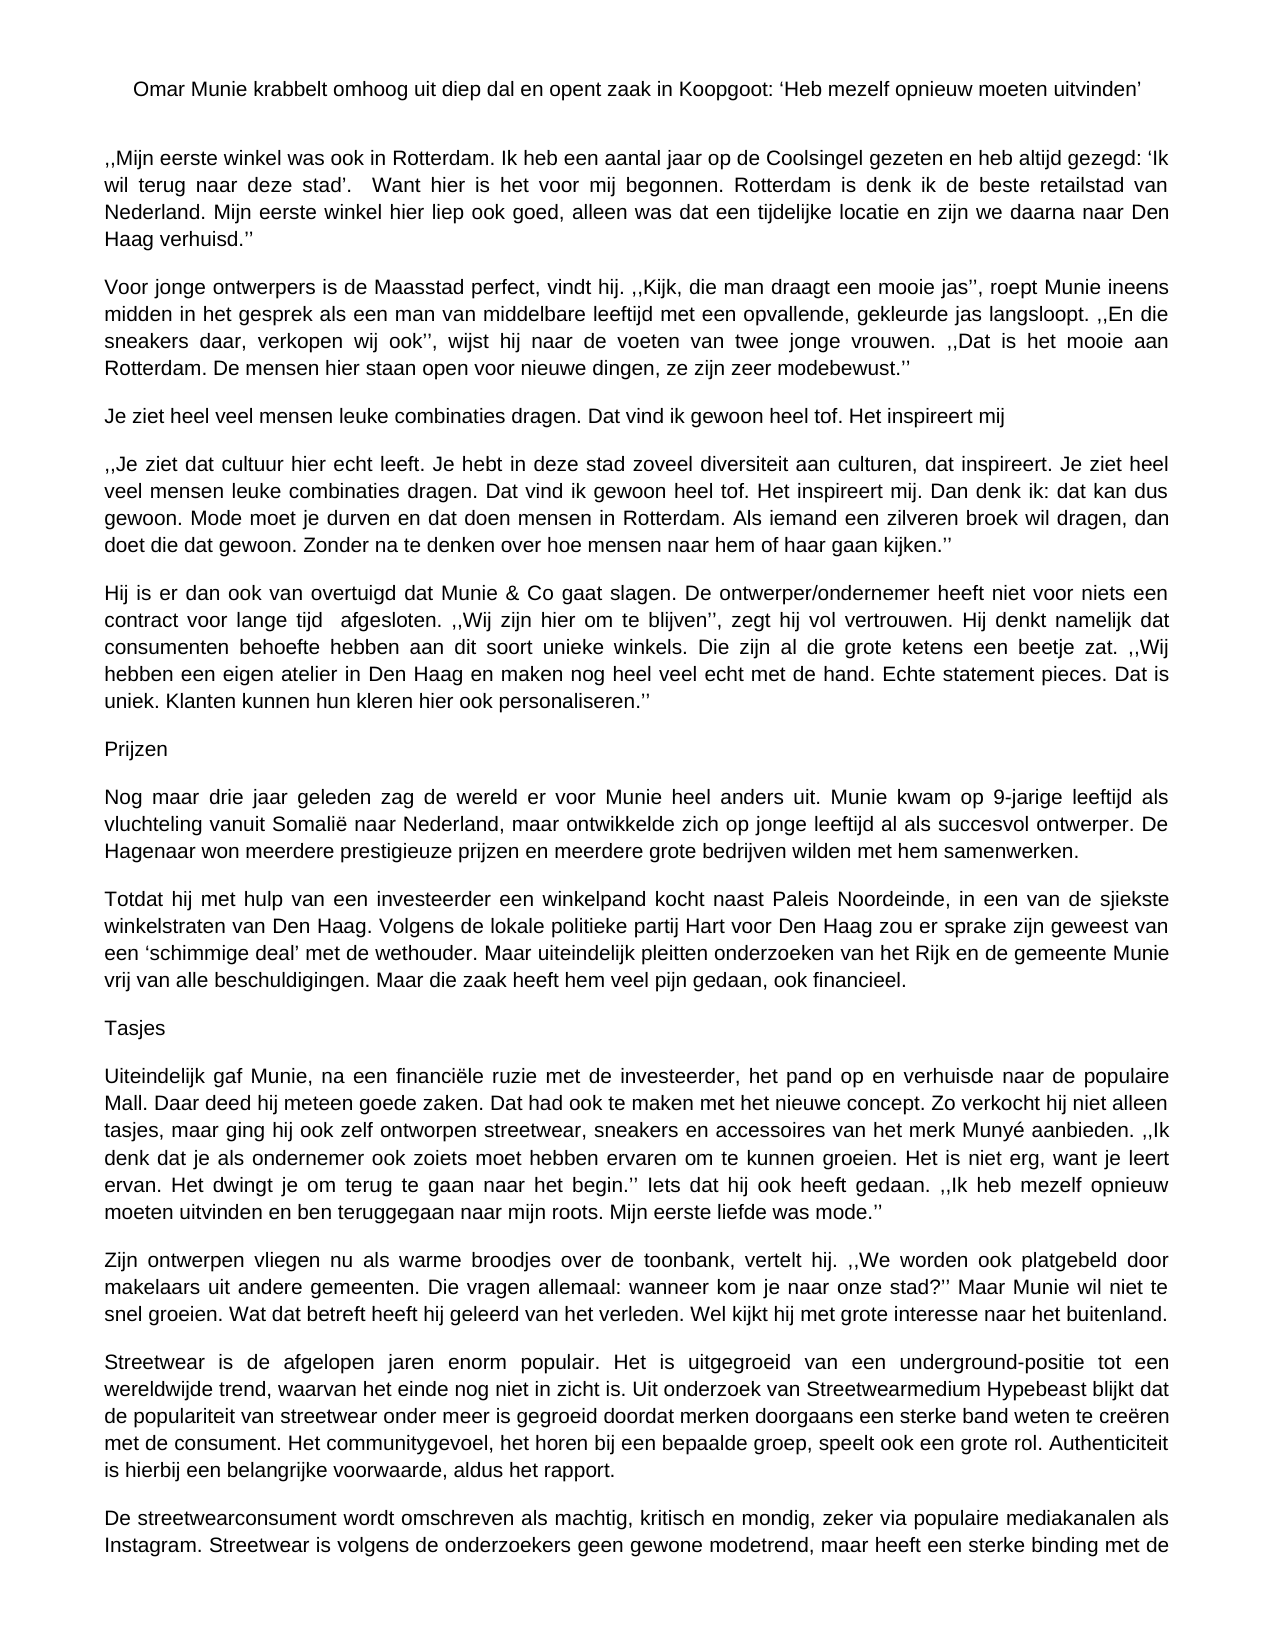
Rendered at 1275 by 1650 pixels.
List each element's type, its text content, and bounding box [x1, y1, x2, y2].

text Totdat hij met hulp van een investeerder een winkelpand kocht naast Paleis Noordeinde, in een van de sjiekste winkelstraten van Den Haag. Volgens de lokale politieke partij Hart voor Den Haag zou er sprake zijn geweest van een ‘schimmige deal’ met de wethouder. Maar uiteindelijk pleitten onderzoeken van het Rijk en de gemeente Munie vrij van alle beschuldigingen. Maar die zaak heeft hem veel pijn gedaan, ook financieel. [104, 884, 1171, 992]
text Je ziet heel veel mensen leuke combinaties dragen. Dat vind ik gewoon heel tof. Het inspireert mij [104, 401, 1171, 428]
text Streetwear is de afgelopen jaren enorm populair. Het is uitgegroeid van een underground-positie tot een wereldwijde trend, waarvan het einde nog niet in zicht is. Uit onderzoek van Streetwearmedium Hypebeast blijkt dat de populariteit van streetwear onder meer is gegroeid doordat merken doorgaans een sterke band weten te creëren met de consument. Het communitygevoel, het horen bij een bepaalde groep, speelt ook een grote rol. Authenticiteit is hierbij een belangrijke voorwaarde, aldus het rapport. [104, 1346, 1171, 1482]
text Nog maar drie jaar geleden zag de wereld er voor Munie heel anders uit. Munie kwam op 9-jarige leeftijd als vluchteling vanuit Somalië naar Nederland, maar ontwikkelde zich op jonge leeftijd al als succesvol ontwerper. De Hagenaar won meerdere prestigieuze prijzen en meerdere grote bedrijven wilden met hem samenwerken. [104, 782, 1171, 863]
text Hij is er dan ook van overtuigd dat Munie & Co gaat slagen. De ontwerper/ondernemer heeft niet voor niets een contract voor lange tijd afgesloten. ,,Wij zijn hier om te blijven’’, zegt hij vol vertrouwen. Hij denkt namelijk dat consumenten behoefte hebben aan dit soort unieke winkels. Die zijn al die grote ketens een beetje zat. ,,Wij hebben een eigen atelier in Den Haag en maken nog heel veel echt met de hand. Echte statement pieces. Dat is uniek. Klanten kunnen hun kleren hier ook personaliseren.’’ [104, 578, 1171, 713]
text Voor jonge ontwerpers is de Maasstad perfect, vindt hij. ,,Kijk, die man draagt een mooie jas’’, roept Munie ineens midden in het gesprek als een man van middelbare leeftijd met een opvallende, gekleurde jas langsloopt. ,,En die sneakers daar, verkopen wij ook’’, wijst hij naar de voeten van twee jonge vrouwen. ,,Dat is het mooie aan Rotterdam. De mensen hier staan open voor nieuwe dingen, ze zijn zeer modebewust.’’ [104, 271, 1171, 380]
text Uiteindelijk gaf Munie, na een financiële ruzie met de investeerder, het pand op en verhuisde naar de populaire Mall. Daar deed hij meteen goede zaken. Dat had ook te maken met het nieuwe concept. Zo verkocht hij niet alleen tasjes, maar ging hij ook zelf ontworpen streetwear, sneakers en accessoires van het merk Munyé aanbieden. ,,Ik denk dat je als ondernemer ook zoiets moet hebben ervaren om te kunnen groeien. Het is niet erg, want je leert ervan. Het dwingt je om terug te gaan naar het begin.’’ Iets dat hij ook heeft gedaan. ,,Ik heb mezelf opnieuw moeten uitvinden en ben teruggegaan naar mijn roots. Mijn eerste liefde was mode.’’ [104, 1061, 1171, 1223]
text Zijn ontwerpen vliegen nu als warme broodjes over de toonbank, vertelt hij. ,,We worden ook platgebeld door makelaars uit andere gemeenten. Die vragen allemaal: wanneer kom je naar onze stad?’’ Maar Munie wil niet te snel groeien. Wat dat betreft heeft hij geleerd van het verleden. Wel kijkt hij met grote interesse naar het buitenland. [104, 1244, 1171, 1326]
text ,,Je ziet dat cultuur hier echt leeft. Je hebt in deze stad zoveel diversiteit aan culturen, dat inspireert. Je ziet heel veel mensen leuke combinaties dragen. Dat vind ik gewoon heel tof. Het inspireert mij. Dan denk ik: dat kan dus gewoon. Mode moet je durven en dat doen mensen in Rotterdam. Als iemand een zilveren broek wil dragen, dan doet die dat gewoon. Zonder na te denken over hoe mensen naar hem of haar gaan kijken.’’ [104, 448, 1171, 557]
text Tasjes [104, 1013, 1171, 1040]
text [104, 1503, 1171, 1557]
text ,,Mijn eerste winkel was ook in Rotterdam. Ik heb een aantal jaar op de Coolsingel gezeten en heb altijd gezegd: ‘Ik wil terug naar deze stad’. Want hier is het voor mij begonnen. Rotterdam is denk ik de beste retailstad van Nederland. Mijn eerste winkel hier liep ook goed, alleen was dat een tijdelijke locatie en zijn we daarna naar Den Haag verhuisd.’’ [104, 142, 1171, 251]
text Prijzen [104, 734, 1171, 761]
